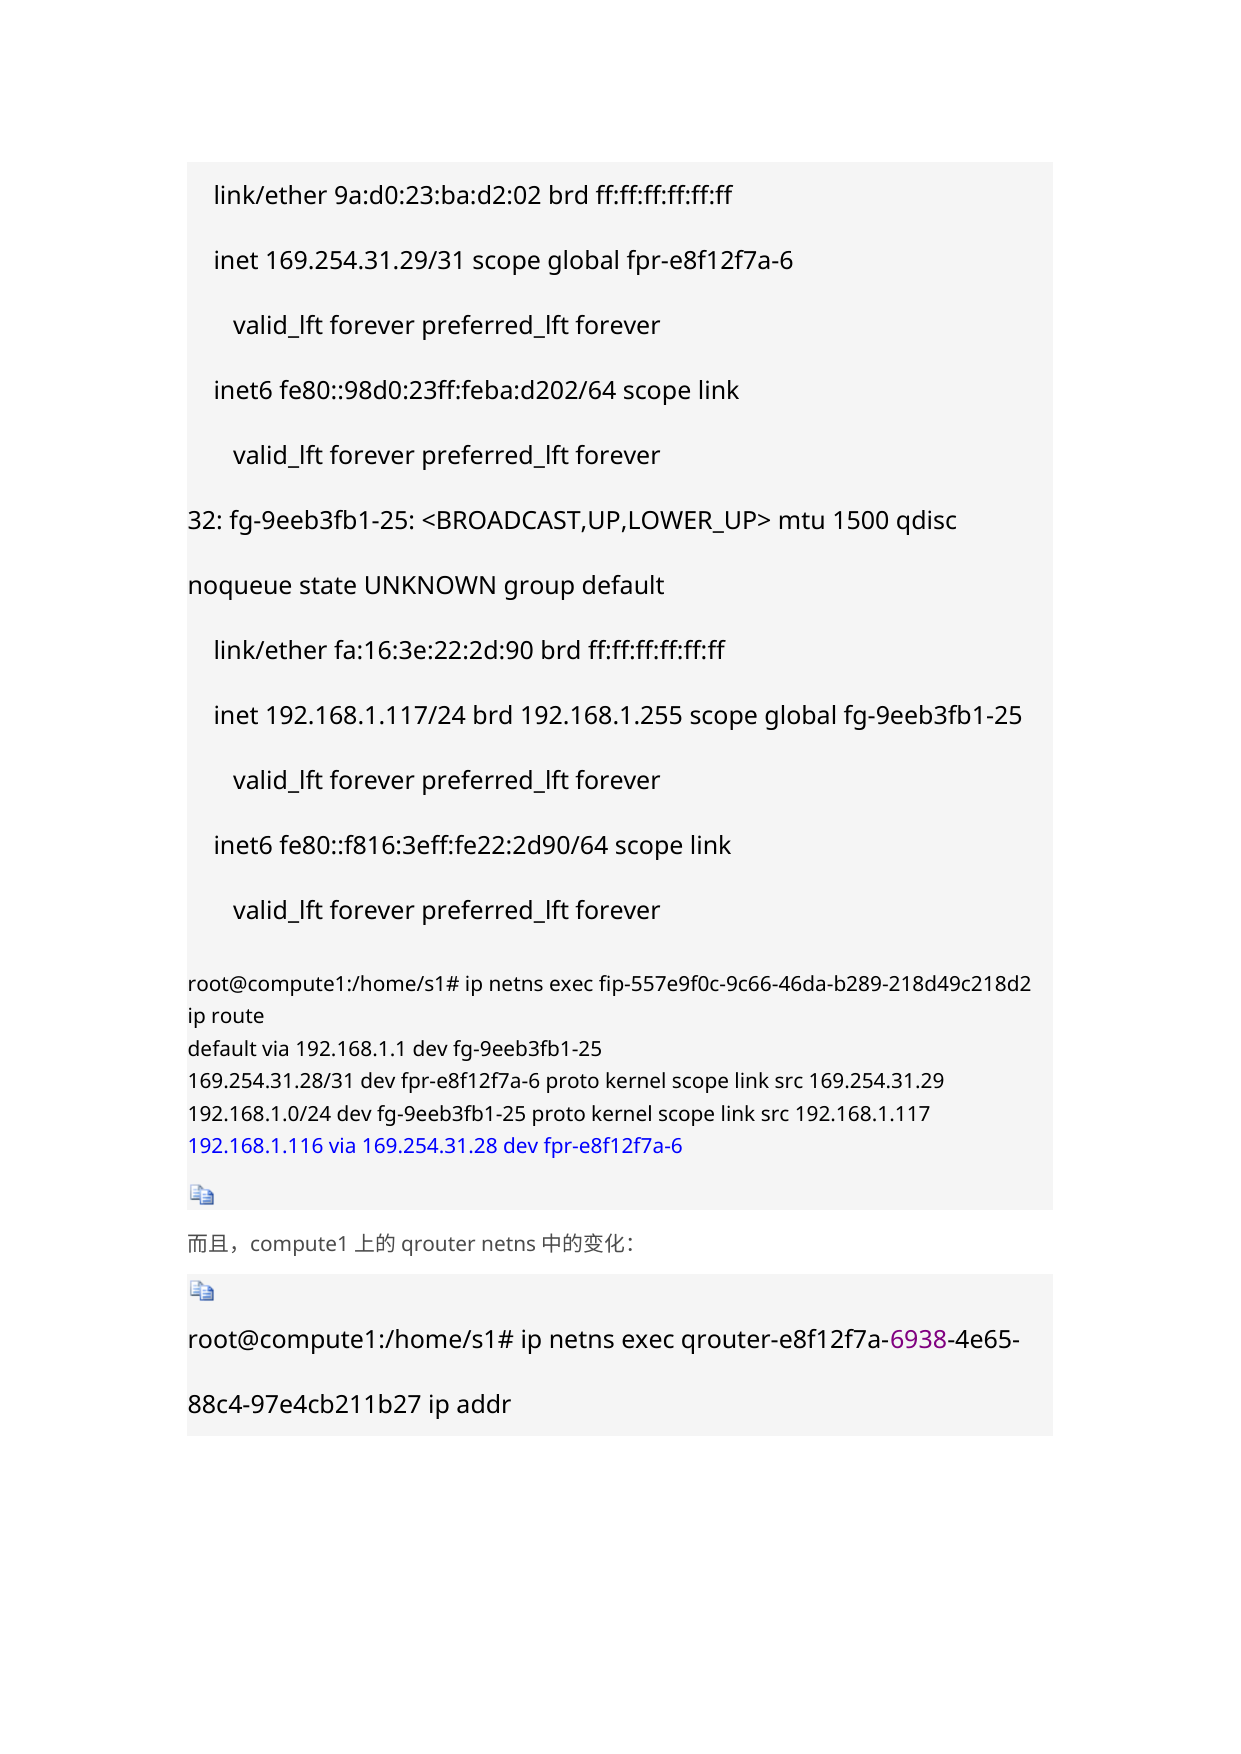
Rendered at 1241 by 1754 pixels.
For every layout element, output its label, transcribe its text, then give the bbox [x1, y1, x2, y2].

text valid_lft forever preferred_lft forever [187, 747, 1053, 812]
text valid_lft forever preferred_lft forever [187, 292, 1053, 357]
text inet6 fe80::98d0:23ff:feba:d202/64 scope link [187, 357, 1053, 422]
text valid_lft forever preferred_lft forever [187, 422, 1053, 487]
text 32: fg-9eeb3fb1-25: <BROADCAST,UP,LOWER_UP> mtu 1500 qdisc noqueue state UNKNOWN group default [187, 487, 1053, 617]
text 而且，compute1 上的 qrouter netns 中的变化： [187, 1226, 1053, 1258]
text root@compute1:/home/s1# ip netns exec fip-557e9f0c-9c66-46da-b289-218d49c218d2 ip route default via 192.168.1.1 dev fg-9eeb3fb1-25 169.254.31.28/31 dev fpr-e8f12f7a-6 proto kernel scope link src 169.254.31.29 192.168.1.0/24 dev fg-9eeb3fb1-25 proto kernel scope link src 192.168.1.117 192.168.1.116 via 169.254.31.28 dev fpr-e8f12f7a-6 [187, 967, 1053, 1162]
text link/ether 9a:d0:23:ba:d2:02 brd ff:ff:ff:ff:ff:ff [187, 162, 1053, 227]
text link/ether fa:16:3e:22:2d:90 brd ff:ff:ff:ff:ff:ff [187, 617, 1053, 682]
text valid_lft forever preferred_lft forever [187, 877, 1053, 942]
text inet6 fe80::f816:3eff:fe22:2d90/64 scope link [187, 812, 1053, 877]
picture [187, 1274, 219, 1306]
picture [187, 1178, 219, 1210]
text inet 192.168.1.117/24 brd 192.168.1.255 scope global fg-9eeb3fb1-25 [187, 682, 1053, 747]
text root@compute1:/home/s1# ip netns exec qrouter-e8f12f7a-6938-4e65-88c4-97e4cb211b27 ip addr [187, 1306, 1053, 1436]
text inet 169.254.31.29/31 scope global fpr-e8f12f7a-6 [187, 227, 1053, 292]
